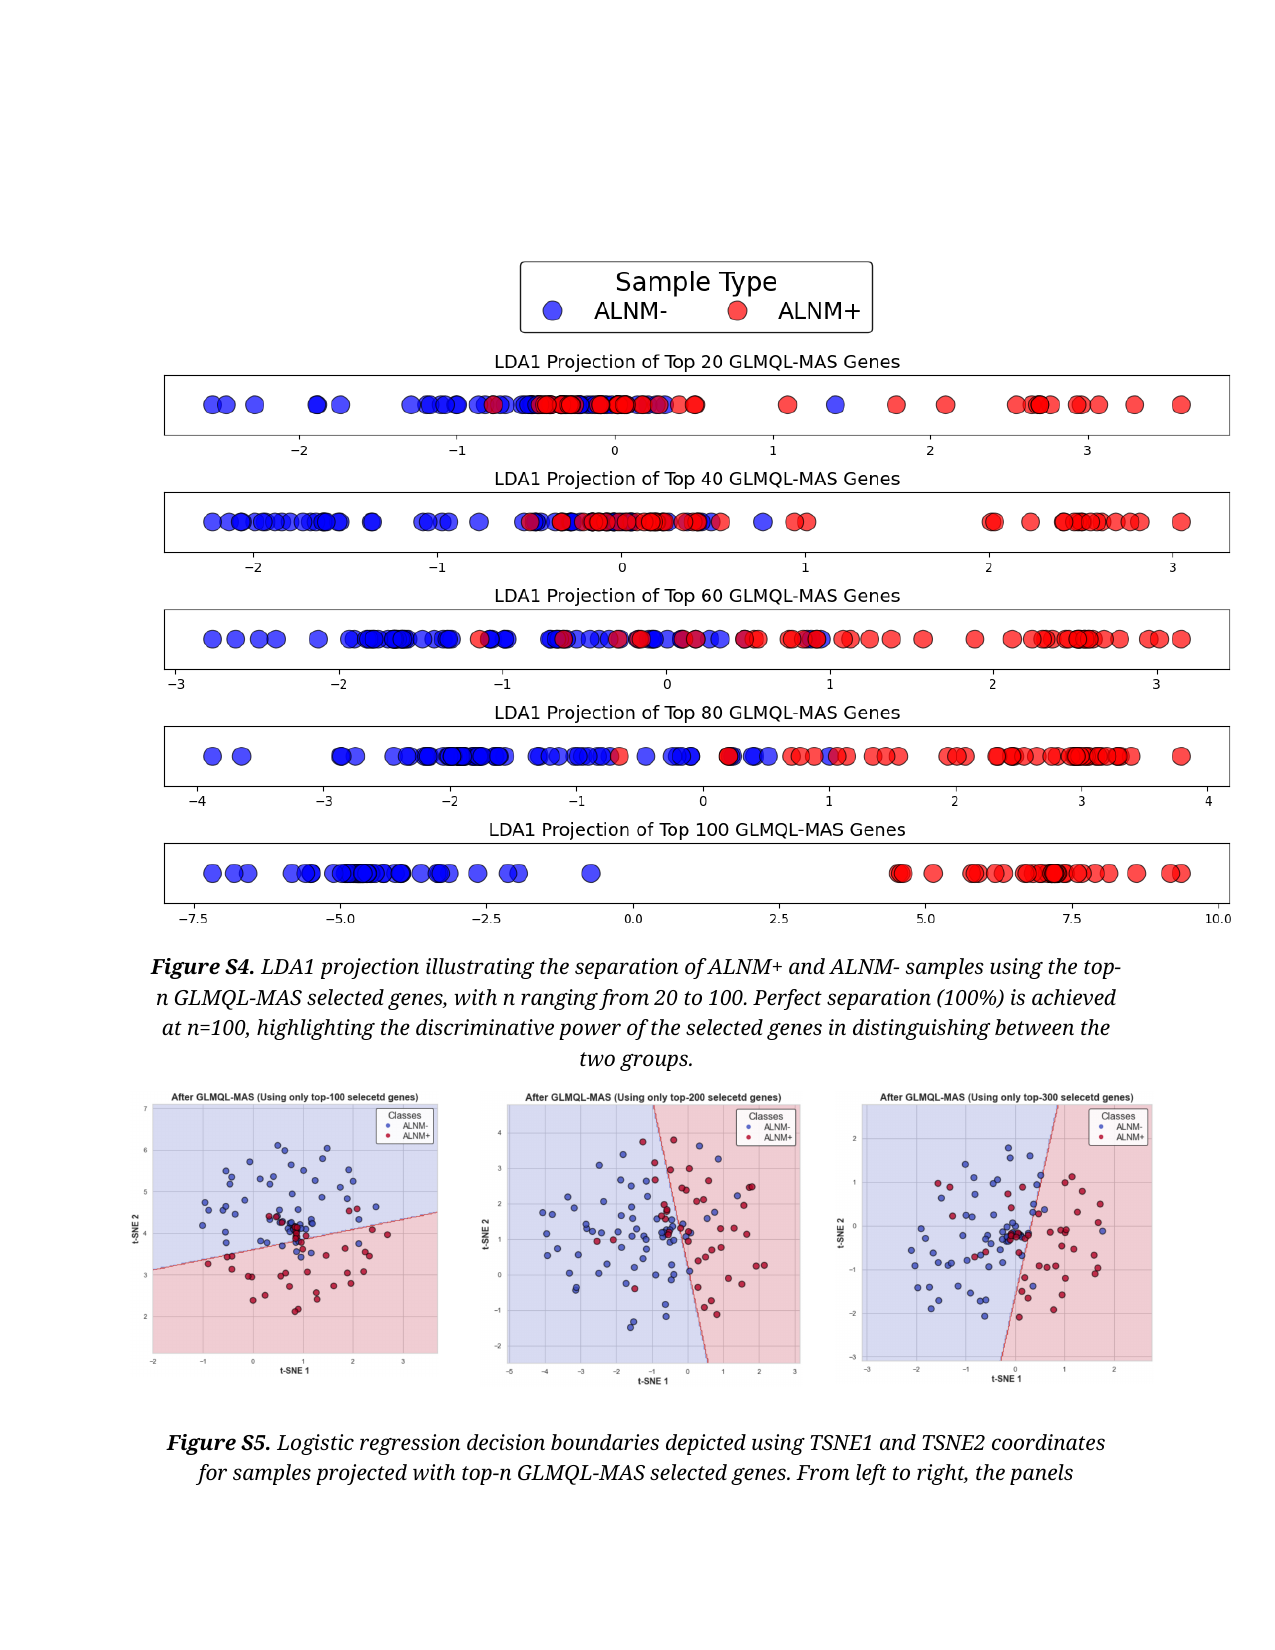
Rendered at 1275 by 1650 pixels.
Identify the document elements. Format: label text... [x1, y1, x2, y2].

table_header [820, 1091, 1169, 1428]
picture [834, 1091, 1155, 1384]
picture [129, 1091, 440, 1377]
picture [480, 1091, 803, 1387]
table_header [106, 1091, 463, 1428]
table_header [463, 1091, 820, 1428]
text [150, 1428, 1125, 1487]
picture [150, 250, 1241, 934]
text Figure S4. LDA1 projection illustrating the separation of ALNM+ and ALNM- samples using the top-n GLMQL-MAS selected genes, with n ranging from 20 to 100. Perfect separation (100%) is achieved at n=100, highlighting the discriminative power of the selected genes in distinguishing between the two groups. [150, 952, 1125, 1072]
